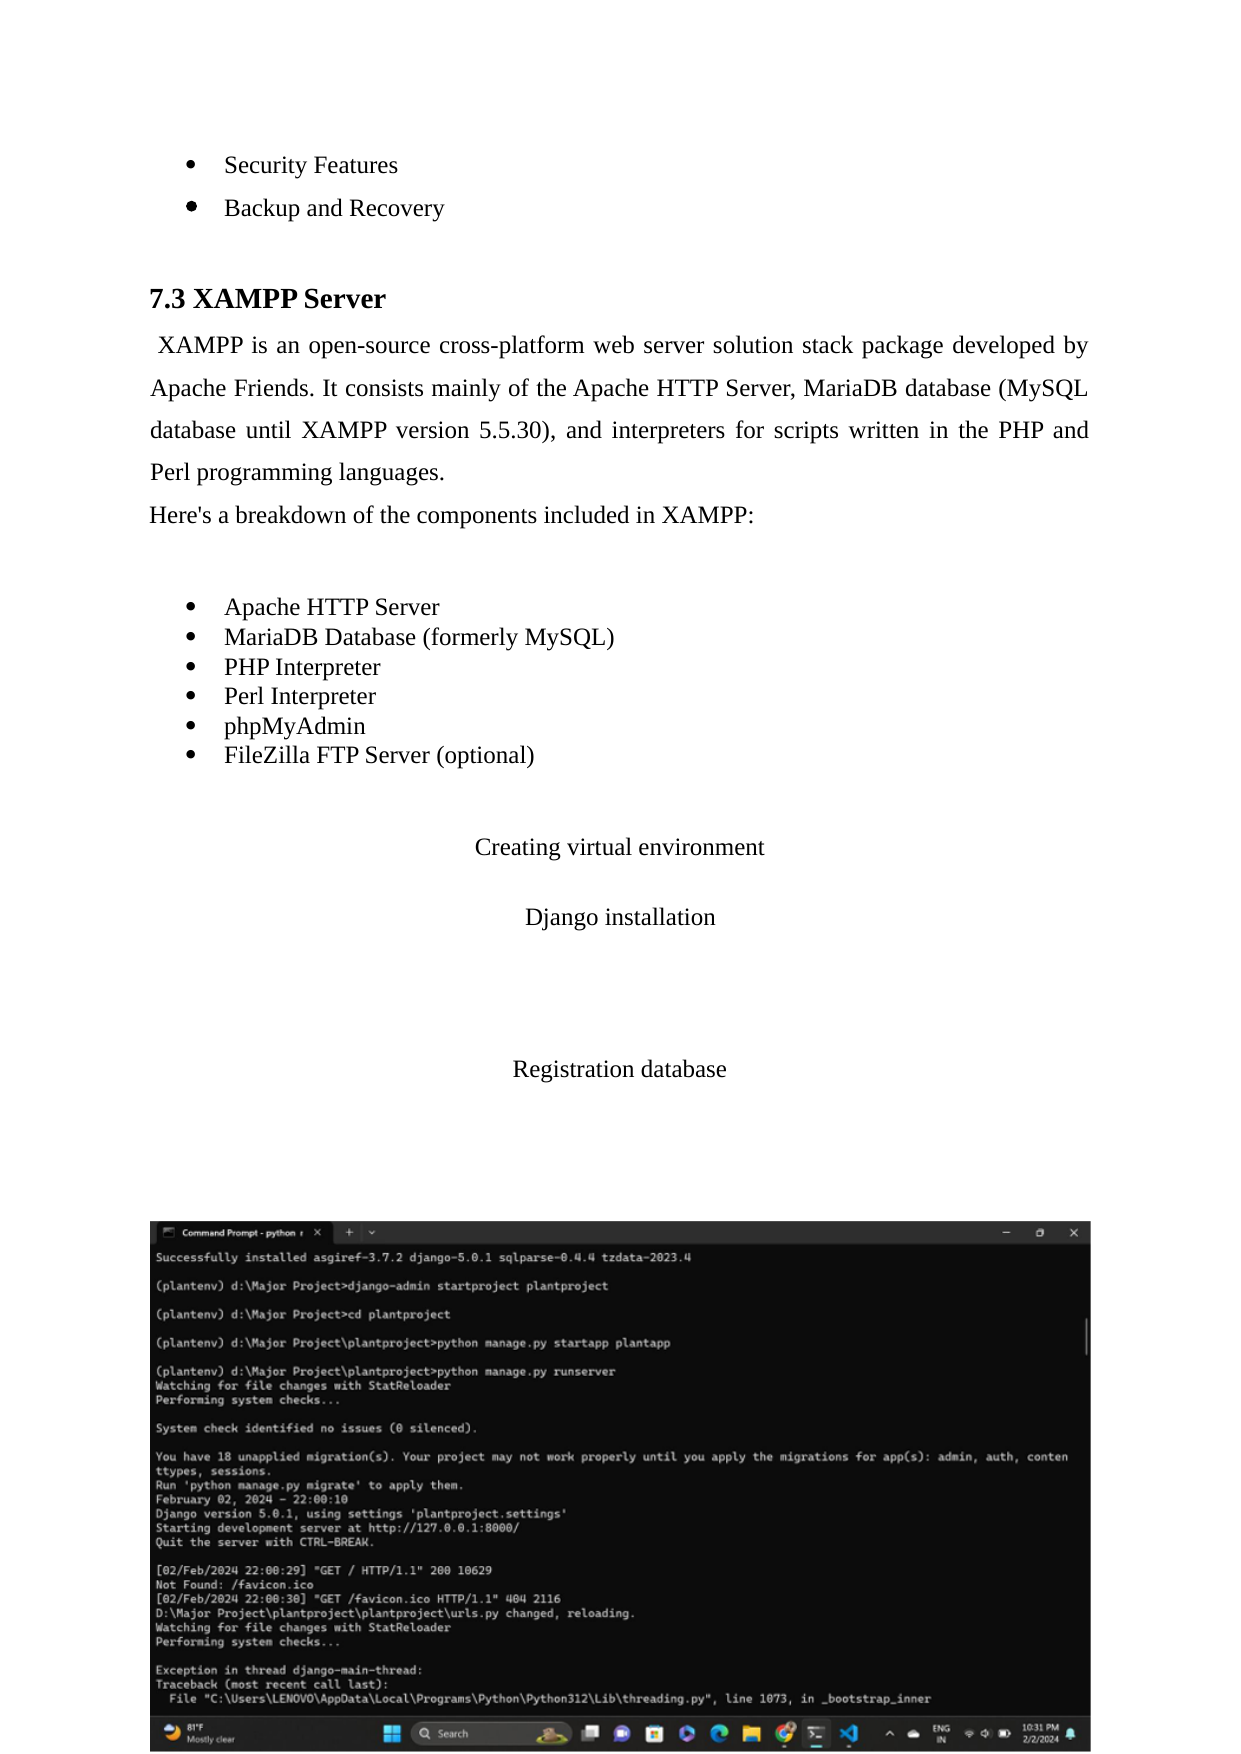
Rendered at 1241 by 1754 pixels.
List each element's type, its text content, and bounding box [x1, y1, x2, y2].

list Backup and Recovery [186, 193, 1090, 223]
text Django installation [150, 902, 1090, 931]
picture [150, 1220, 1091, 1754]
list phpMyAdmin [186, 711, 1090, 739]
list Security Features [186, 150, 1090, 179]
text XAMPP is an open-source cross-platform web server solution stack package developed by Apache Friends. It consists mainly of the Apache HTTP Server, MariaDB database (MySQL database until XAMPP version 5.5.30), and interpreters for scripts written in the PHP and Perl programming languages. [149, 331, 1090, 486]
text Here's a breakdown of the components included in XAMPP: [149, 500, 1090, 529]
list Perl Interpreter [186, 681, 1090, 710]
text Registration database [149, 1054, 1090, 1083]
list Apache HTTP Server [186, 592, 1090, 621]
list FileZilla FTP Server (optional) [186, 740, 1090, 769]
subtitle Creating virtual environment [149, 832, 1090, 861]
list MariaDB Database (formerly MySQL) [186, 622, 1090, 651]
list PHP Interpreter [186, 652, 1090, 680]
text 7.3 XAMPP Server [149, 281, 1090, 314]
